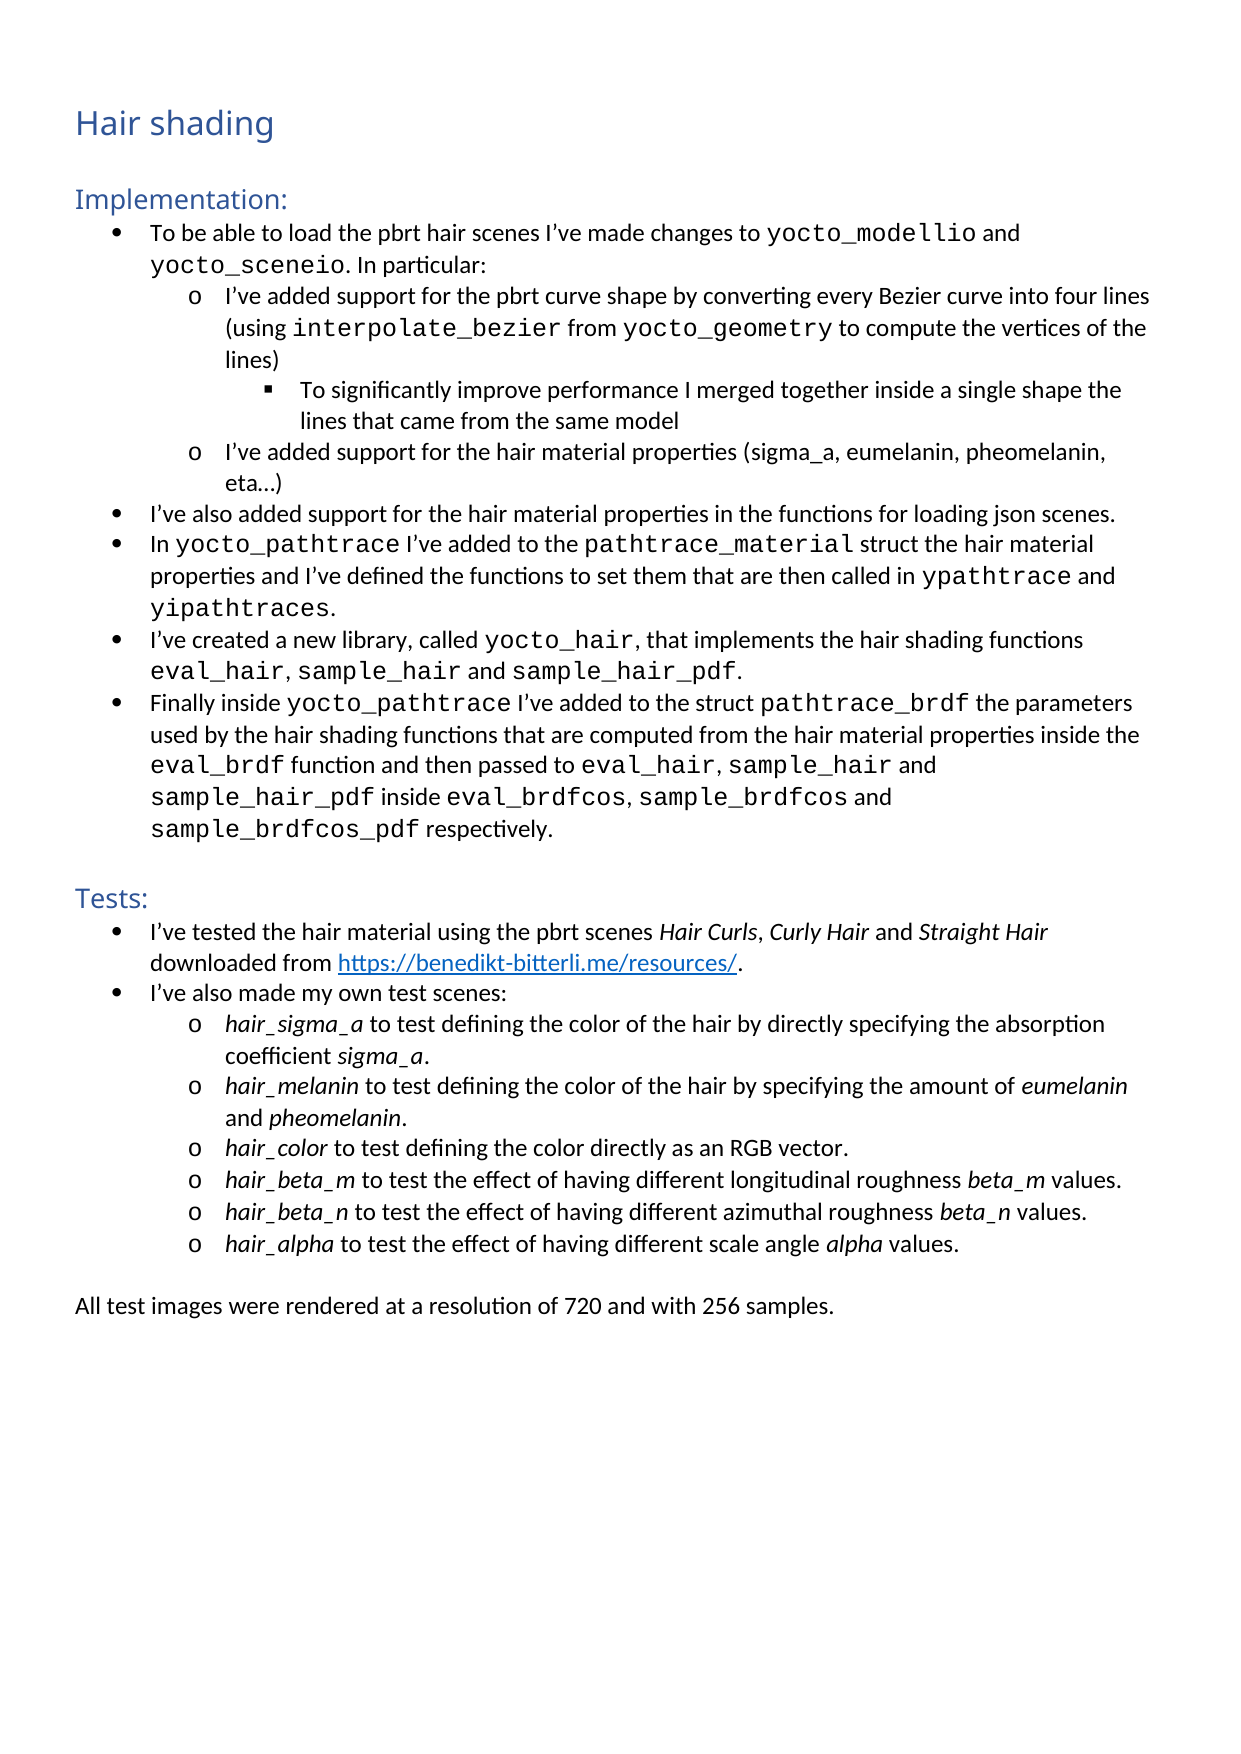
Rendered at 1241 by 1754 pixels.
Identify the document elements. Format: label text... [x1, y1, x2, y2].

list hair_beta_n to test the effect of having different azimuthal roughness beta_n values. [187, 1196, 1165, 1228]
list I’ve created a new library, called yocto_hair, that implements the hair shading functions eval_hair, sample_hair and sample_hair_pdf. [112, 624, 1165, 687]
list hair_sigma_a to test defining the color of the hair by directly specifying the absorption coefficient sigma_a. [187, 1008, 1165, 1070]
list hair_color to test defining the color directly as an RGB vector. [187, 1133, 1165, 1164]
list To be able to load the pbrt hair scenes I’ve made changes to yocto_modellio and yocto_sceneio. In particular: [112, 217, 1165, 281]
list In yocto_pathtrace I’ve added to the pathtrace_material struct the hair material properties and I’ve defined the functions to set them that are then called in ypathtrace and yipathtraces. [112, 528, 1165, 624]
list I’ve added support for the hair material properties (sigma_a, eumelanin, pheomelanin, eta…) [187, 436, 1165, 498]
list I’ve tested the hair material using the pbrt scenes Hair Curls, Curly Hair and Straight Hair downloaded from https://benedikt-bitterli.me/resources/. [112, 916, 1165, 977]
list I’ve added support for the pbrt curve shape by converting every Bezier curve into four lines (using interpolate_bezier from yocto_geometry to compute the vertices of the lines) [187, 281, 1165, 374]
list Finally inside yocto_pathtrace I’ve added to the struct pathtrace_brdf the parameters used by the hair shading functions that are computed from the hair material properties inside the eval_brdf function and then passed to eval_hair, sample_hair and sample_hair_pdf inside eval_brdfcos, sample_brdfcos and sample_brdfcos_pdf respectively. [112, 687, 1165, 845]
list hair_melanin to test defining the color of the hair by specifying the amount of eumelanin and pheomelanin. [187, 1070, 1165, 1133]
list To significantly improve performance I merged together inside a single shape the lines that came from the same model [262, 374, 1165, 436]
list I’ve also made my own test scenes: [112, 977, 1165, 1008]
list hair_alpha to test the effect of having different scale angle alpha values. [187, 1228, 1165, 1260]
subtitle Hair shading [75, 100, 1165, 145]
list hair_beta_m to test the effect of having different longitudinal roughness beta_m values. [187, 1164, 1165, 1196]
subtitle Implementation: [75, 180, 1165, 217]
subtitle Tests: [75, 879, 1165, 916]
list I’ve also added support for the hair material properties in the functions for loading json scenes. [112, 498, 1165, 528]
text All test images were rendered at a resolution of 720 and with 256 samples. [75, 1290, 1165, 1321]
